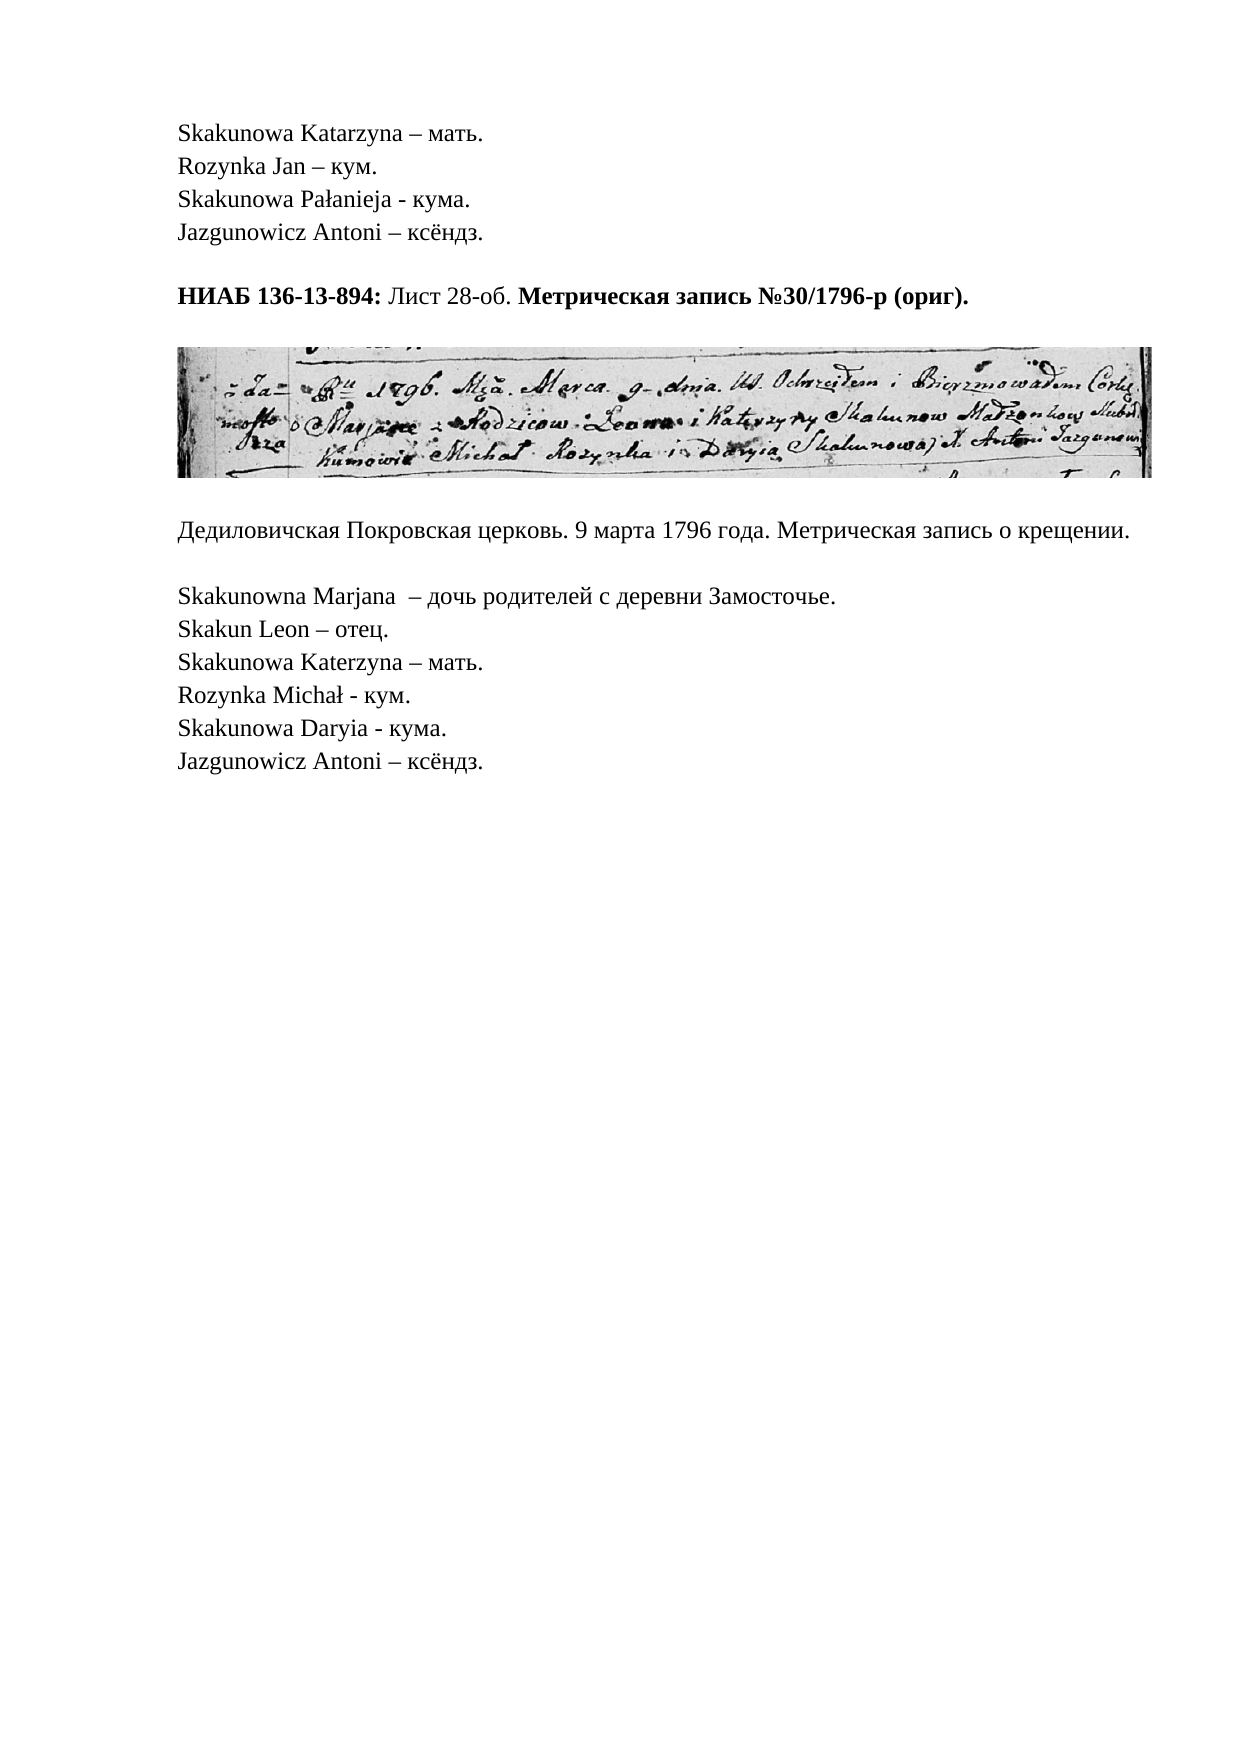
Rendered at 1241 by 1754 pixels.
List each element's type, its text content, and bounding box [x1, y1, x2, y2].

text Дедиловичская Покровская церковь. 9 марта 1796 года. Метрическая запись о крещении. [177, 515, 1152, 544]
text Skakunowa Daryia - кума. [177, 713, 1152, 742]
text Skakunowa Pałanieja - кума. [177, 184, 1152, 213]
text Skakunowa Katarzyna – мать. [177, 118, 1152, 147]
text Jazgunowicz Antoni – ксёндз. [177, 217, 1152, 246]
picture [177, 347, 1152, 478]
text Jazgunowicz Antoni – ксёндз. [177, 746, 1152, 775]
text Skakun Leon – отец. [177, 614, 1152, 643]
text Skakunowa Katerzyna – мать. [177, 647, 1152, 676]
text Rozynka Michał - кум. [177, 680, 1152, 709]
text Rozynka Jan – кум. [177, 151, 1152, 180]
text НИАБ 136-13-894: Лист 28-об. Метрическая запись №30/1796-р (ориг). [177, 281, 1152, 310]
text Skakunowna Marjana – дочь родителей с деревни Замосточье. [177, 581, 1152, 610]
